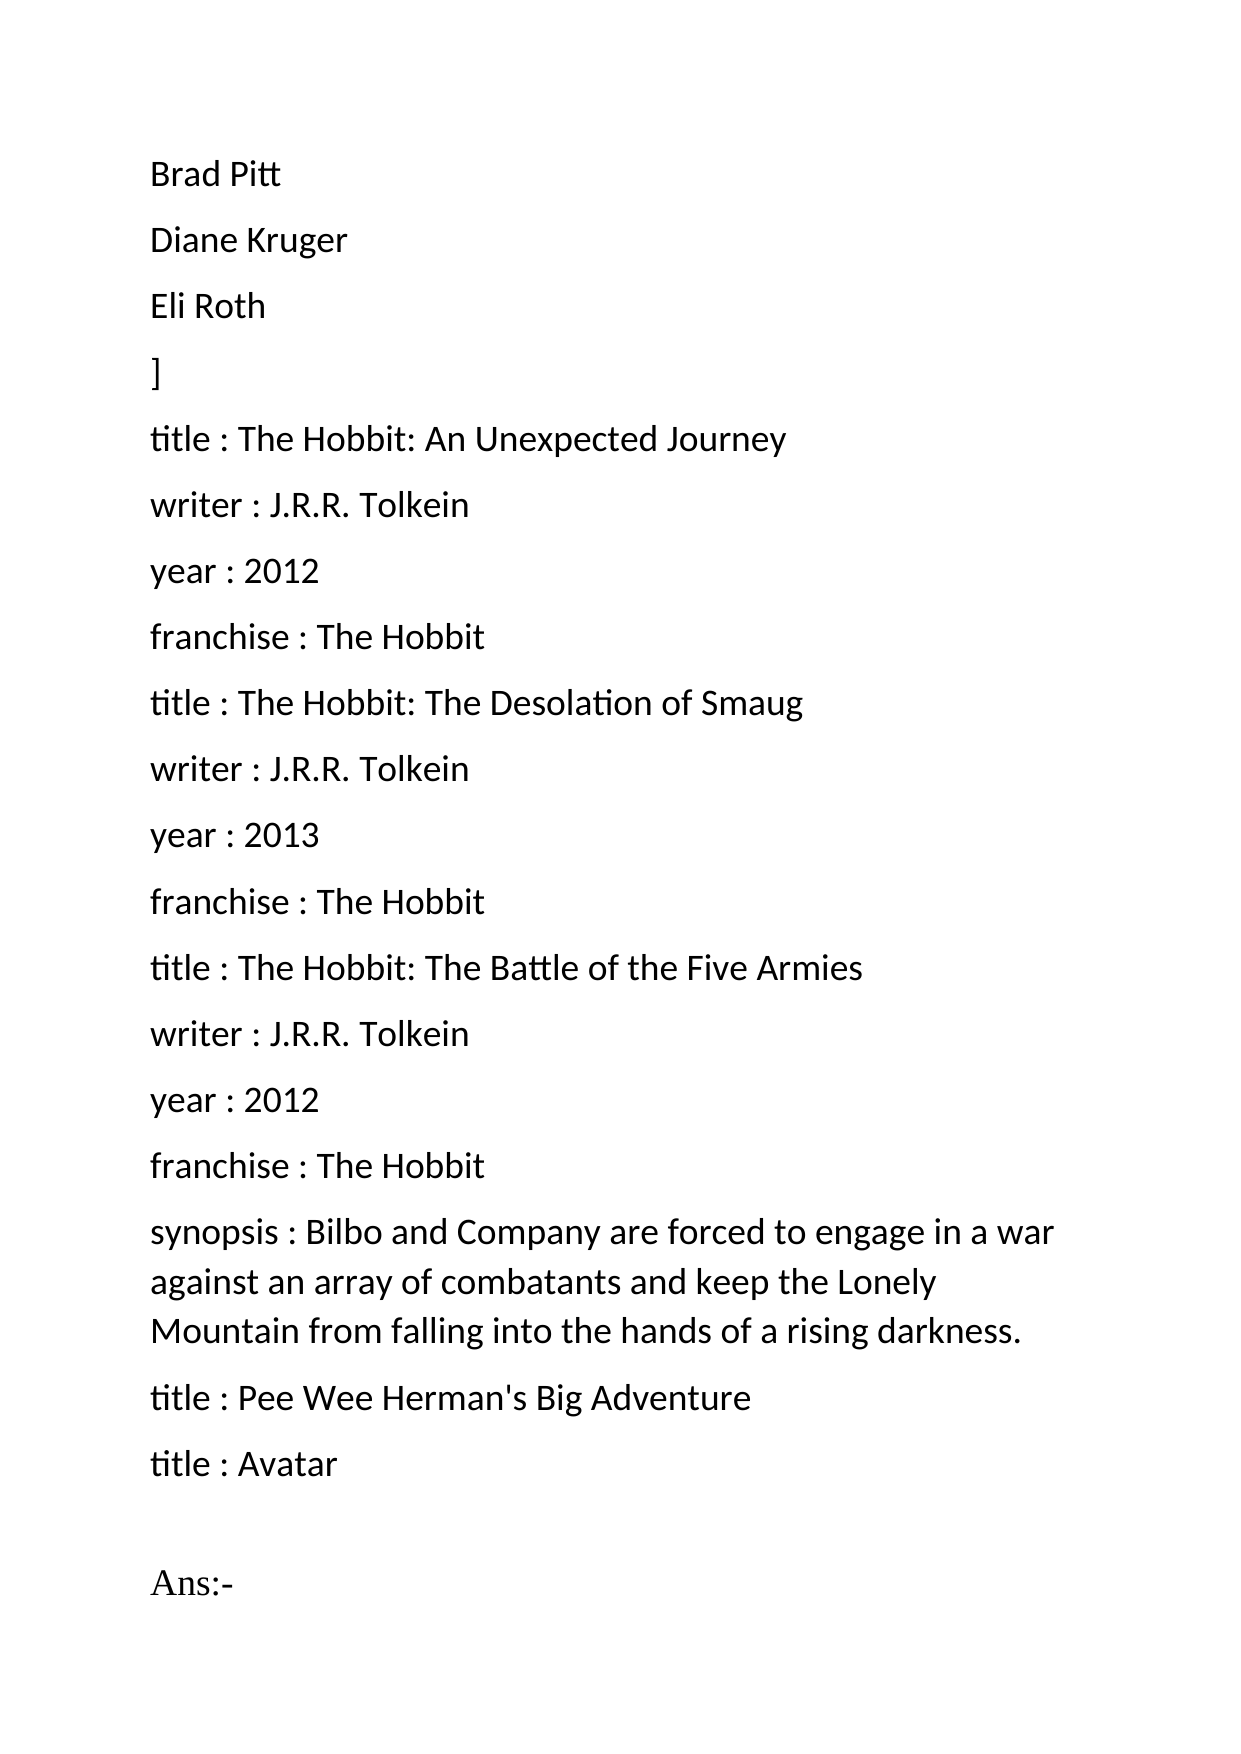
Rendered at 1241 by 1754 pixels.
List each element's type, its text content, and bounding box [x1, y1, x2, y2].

text Diane Kruger [150, 216, 1090, 262]
text title : The Hobbit: The Battle of the Five Armies [150, 944, 1090, 989]
text year : 2012 [150, 547, 1090, 593]
text title : Pee Wee Herman's Big Adventure [150, 1373, 1090, 1419]
text title : Avatar [150, 1439, 1090, 1485]
text Ans:- [150, 1561, 1090, 1604]
text franchise : The Hobbit [150, 878, 1090, 923]
text writer : J.R.R. Tolkein [150, 745, 1090, 791]
text synopsis : Bilbo and Company are forced to engage in a war against an array of combatants and keep the Lonely Mountain from falling into the hands of a rising darkness. [150, 1208, 1090, 1353]
text Brad Pitt [150, 150, 1090, 196]
text year : 2012 [150, 1076, 1090, 1122]
text franchise : The Hobbit [150, 1142, 1090, 1188]
text Eli Roth [150, 282, 1090, 328]
text writer : J.R.R. Tolkein [150, 481, 1090, 527]
text franchise : The Hobbit [150, 613, 1090, 659]
text title : The Hobbit: An Unexpected Journey [150, 414, 1090, 460]
text ] [150, 348, 1090, 394]
text title : The Hobbit: The Desolation of Smaug [150, 679, 1090, 725]
text writer : J.R.R. Tolkein [150, 1010, 1090, 1056]
text year : 2013 [150, 811, 1090, 857]
